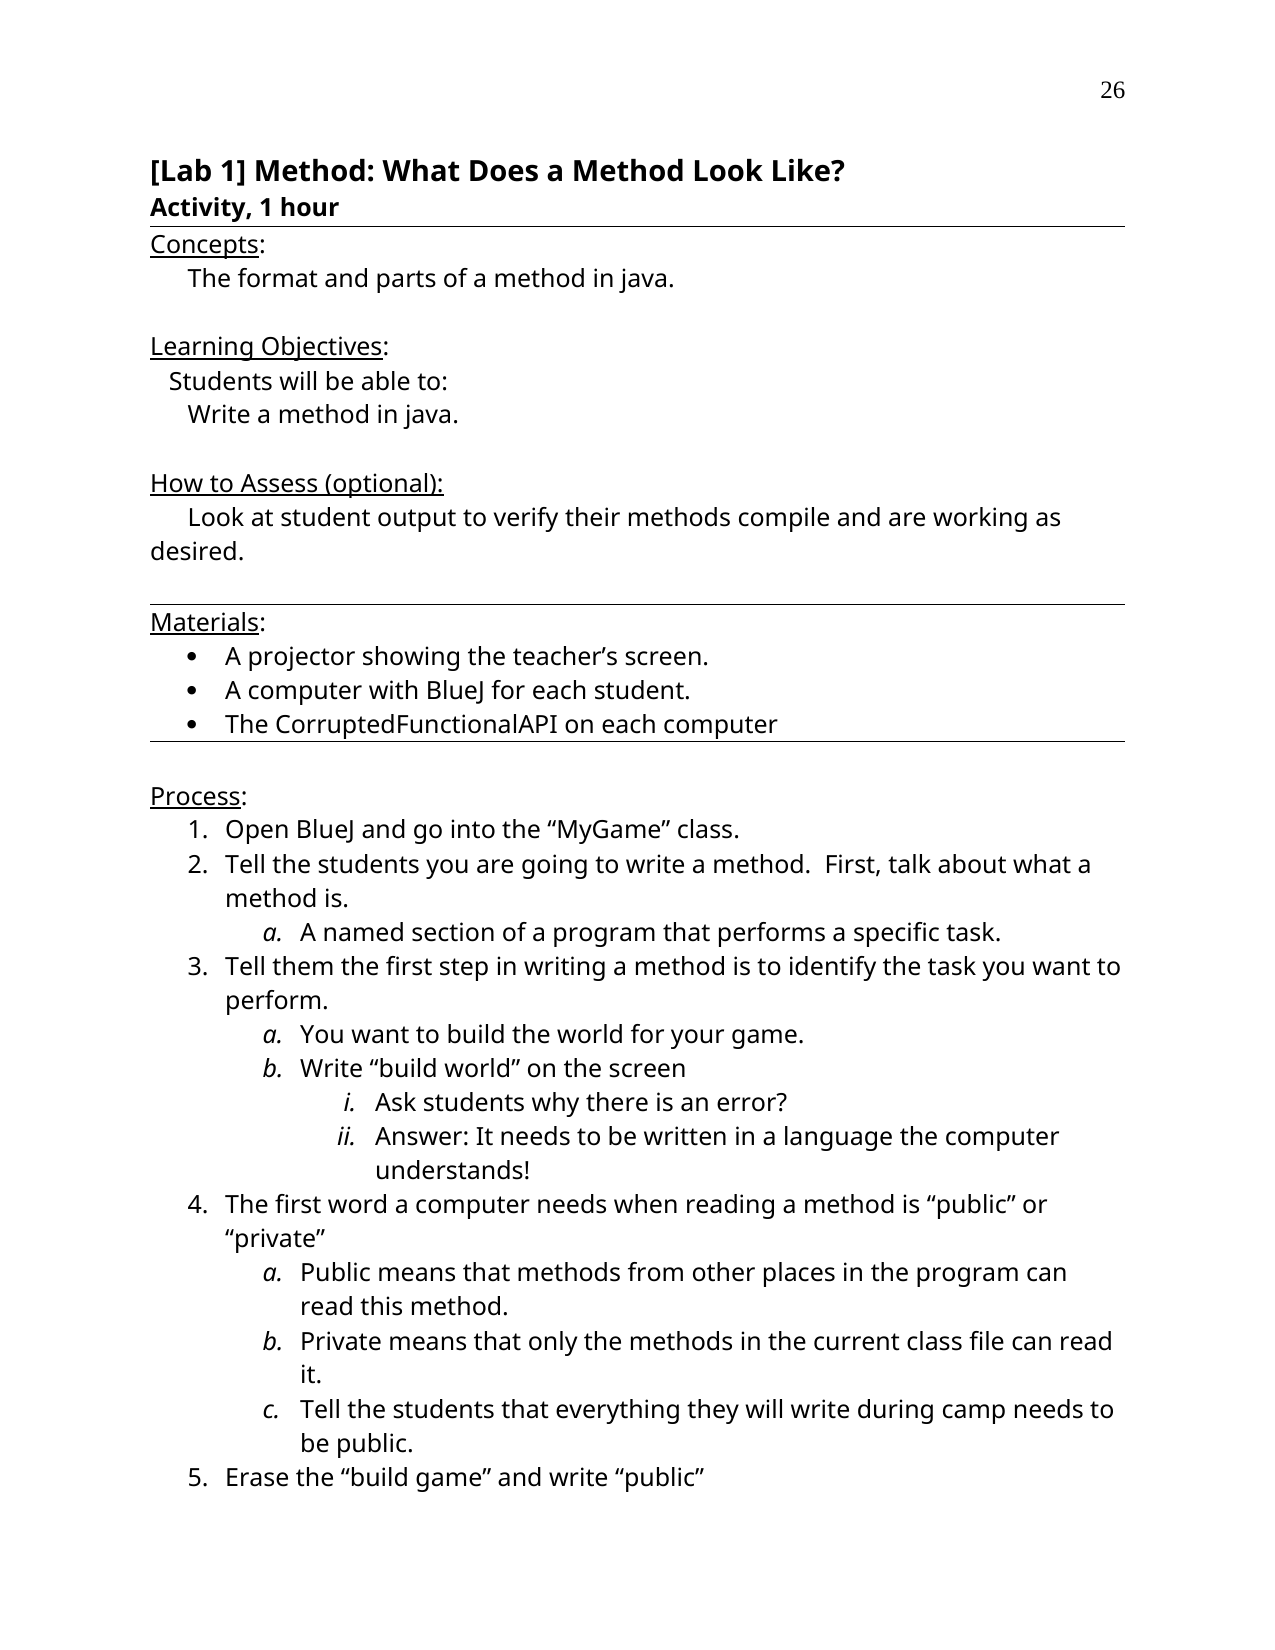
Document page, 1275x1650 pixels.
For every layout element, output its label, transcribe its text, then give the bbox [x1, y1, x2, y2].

list Write “build world” on the screen [262, 1051, 1125, 1085]
list A computer with BlueJ for each student. [187, 673, 1125, 707]
list Tell them the first step in writing a method is to identify the task you want to perform. [187, 948, 1125, 1017]
text Materials: [150, 605, 1125, 639]
text Activity, 1 hour [150, 190, 1125, 226]
text Write a method in java. [150, 397, 1125, 431]
text The format and parts of a method in java. [187, 261, 1125, 295]
list The first word a computer needs when reading a method is “public” or “private” [187, 1187, 1125, 1255]
list Tell the students that everything they will write during camp needs to be public. [262, 1391, 1125, 1459]
list Answer: It needs to be written in a language the computer understands! [356, 1119, 1125, 1187]
list Public means that methods from other places in the program can read this method. [262, 1255, 1125, 1323]
text Look at student output to verify their methods compile and are working as desired. [150, 499, 1125, 567]
list Open BlueJ and go into the “MyGame” class. [187, 812, 1125, 846]
text Concepts: [150, 227, 1125, 261]
text Learning Objectives: [150, 329, 1125, 363]
list Ask students why there is an error? [356, 1085, 1125, 1119]
list Private means that only the methods in the current class file can read it. [262, 1323, 1125, 1391]
list Tell the students you are going to write a method. First, talk about what a method is. [187, 846, 1125, 914]
list A named section of a program that performs a specific task. [262, 914, 1125, 948]
text Students will be able to: [169, 363, 1125, 397]
list You want to build the world for your game. [262, 1017, 1125, 1051]
text Process: [150, 778, 1125, 812]
subtitle [Lab 1] Method: What Does a Method Look Like? [150, 150, 1125, 190]
list Erase the “build game” and write “public” [187, 1459, 1125, 1493]
list A projector showing the teacher’s screen. [187, 639, 1125, 673]
text How to Assess (optional): [150, 465, 1125, 499]
list The CorruptedFunctionalAPI on each computer [187, 707, 1125, 741]
